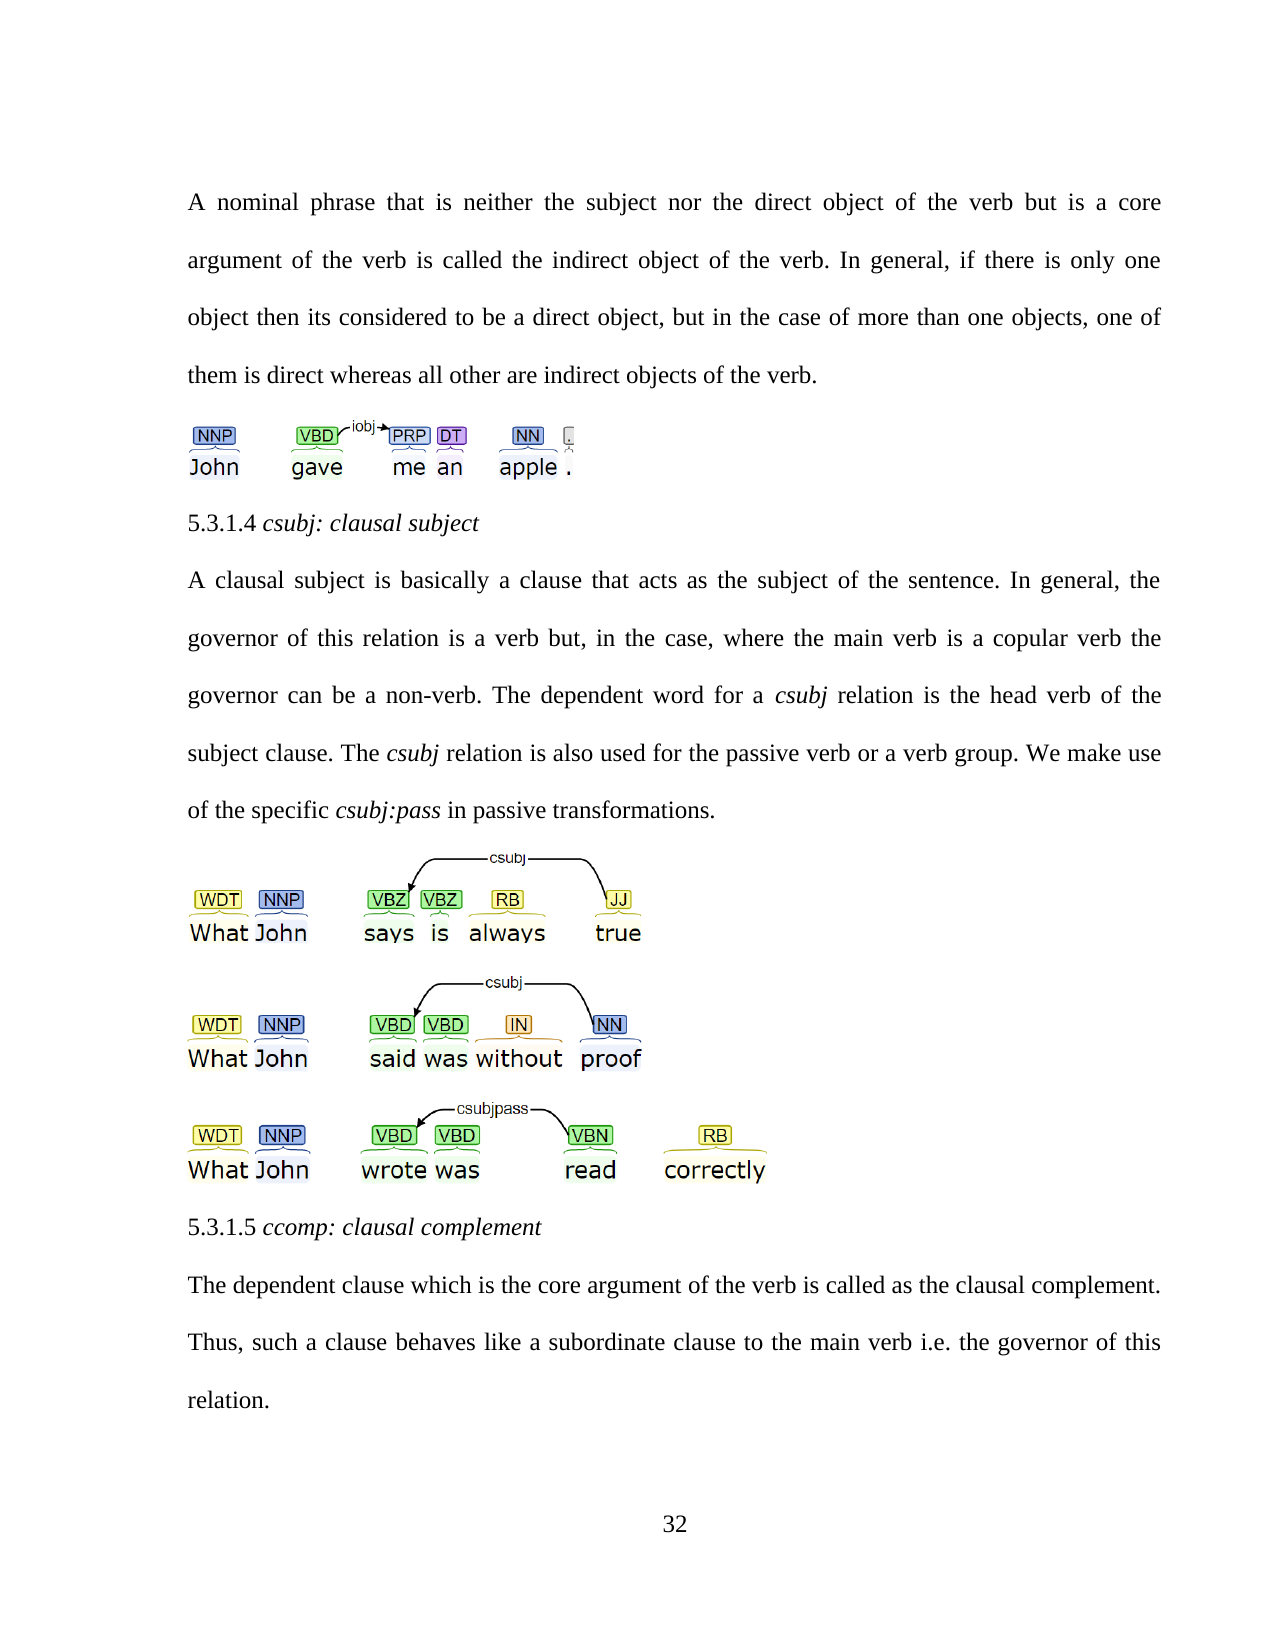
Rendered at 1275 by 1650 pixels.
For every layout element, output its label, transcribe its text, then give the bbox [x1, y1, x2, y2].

picture [187, 971, 646, 1072]
picture [187, 853, 642, 943]
picture [187, 1100, 769, 1184]
text The dependent clause which is the core argument of the verb is called as the clausal complement. Thus, such a clause behaves like a subordinate clause to the main verb i.e. the governor of this relation. [187, 1270, 1162, 1413]
text A nominal phrase that is neither the subject nor the direct object of the verb but is a core argument of the verb is called the indirect object of the verb. In general, if there is only one object then its considered to be a direct object, but in the case of more than one objects, one of them is direct whereas all other are indirect objects of the verb. [187, 187, 1162, 389]
picture [187, 417, 574, 480]
text 5.3.1.4 csubj: clausal subject [187, 508, 1162, 537]
text A clausal subject is basically a clause that acts as the subject of the sentence. In general, the governor of this relation is a verb but, in the case, where the main verb is a copular verb the governor can be a non-verb. The dependent word for a csubj relation is the head verb of the subject clause. The csubj relation is also used for the passive verb or a verb group. We make use of the specific csubj:pass in passive transformations. [187, 566, 1162, 824]
text 5.3.1.5 ccomp: clausal complement [187, 1212, 1162, 1241]
